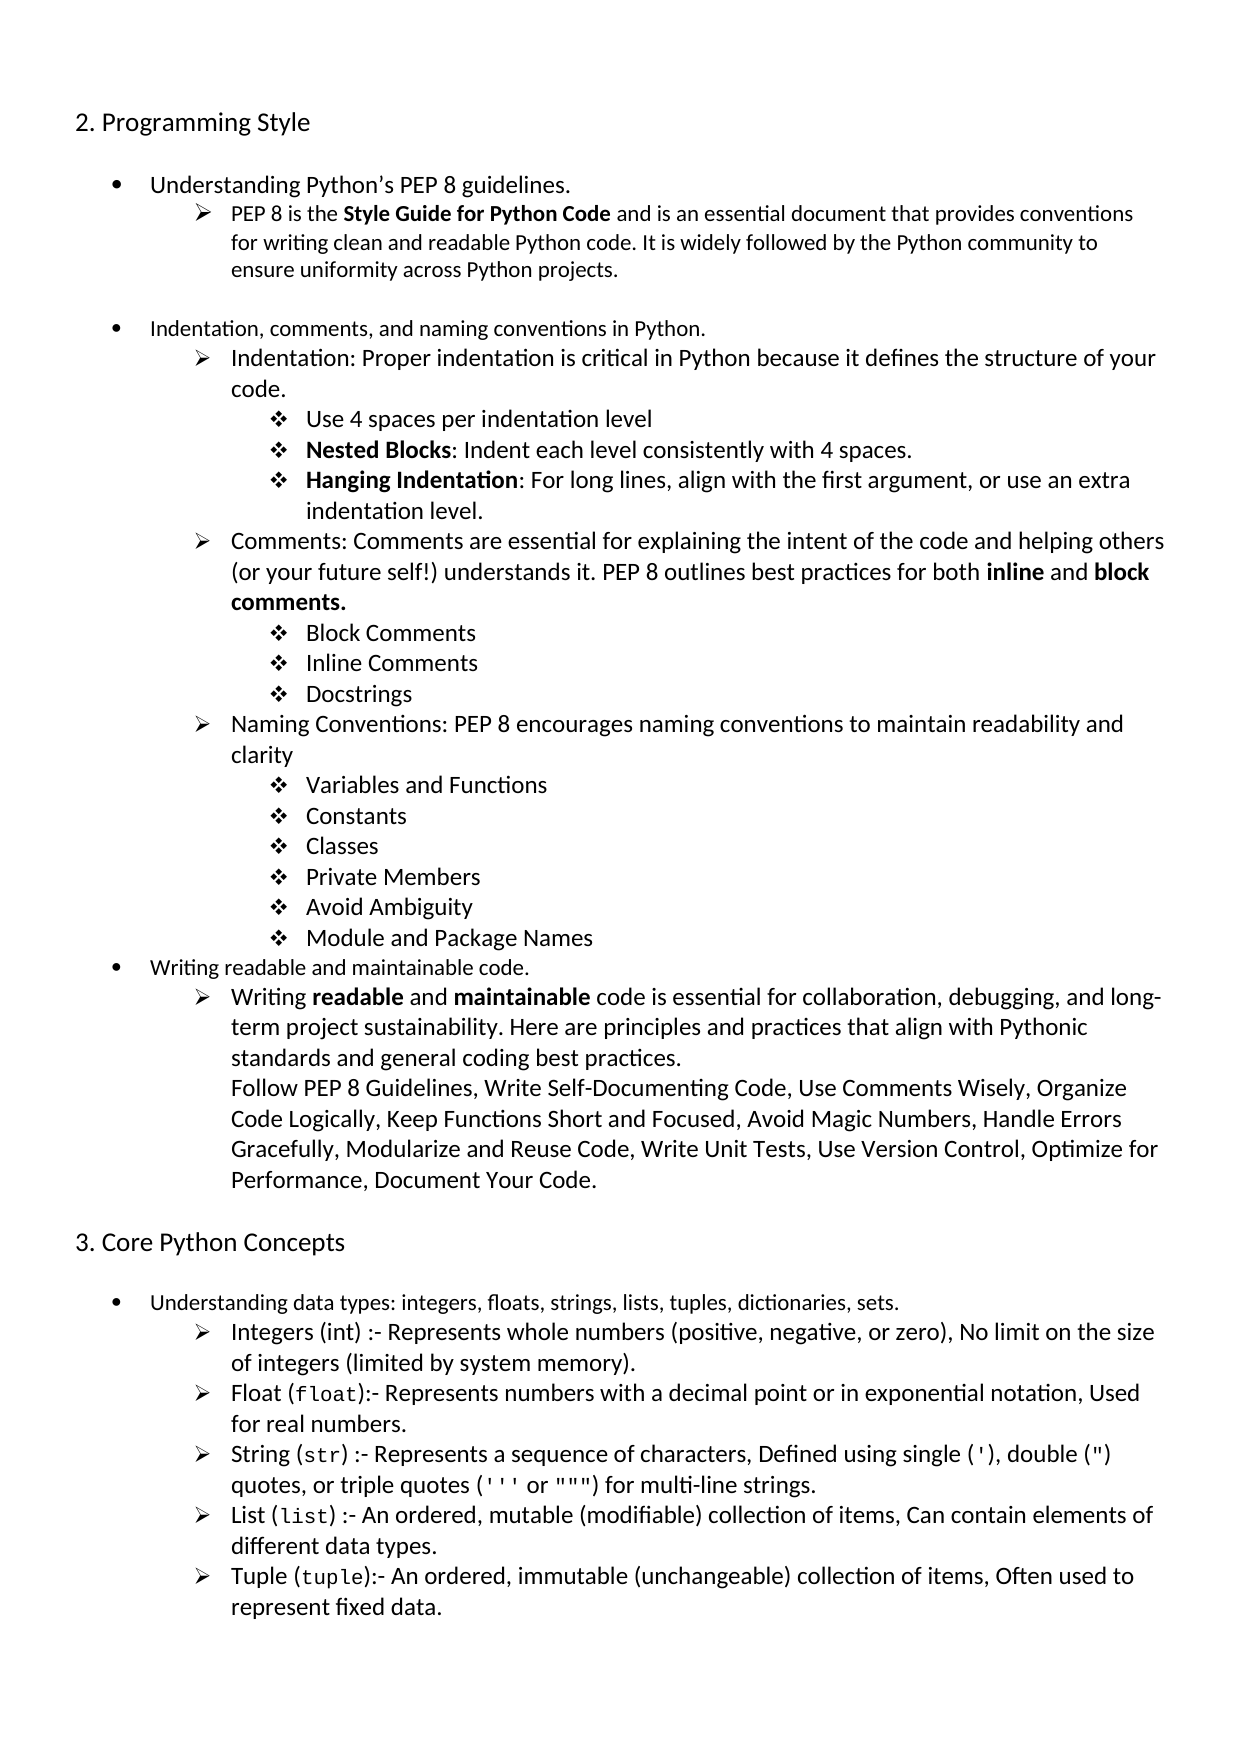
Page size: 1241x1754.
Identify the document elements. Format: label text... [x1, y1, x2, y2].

list Docstrings [268, 678, 1165, 708]
list Private Members [268, 861, 1165, 892]
list Understanding Python’s PEP 8 guidelines. [112, 169, 1165, 199]
list Classes [268, 831, 1165, 861]
list Integers (int) :- Represents whole numbers (positive, negative, or zero), No limit on the size of integers (limited by system memory). [193, 1316, 1165, 1377]
text 3. Core Python Concepts [75, 1225, 1165, 1258]
list Understanding data types: integers, floats, strings, lists, tuples, dictionaries, sets. [112, 1288, 1165, 1316]
list String (str) :- Represents a sequence of characters, Defined using single ('), double (") quotes, or triple quotes (''' or """) for multi-line strings. [193, 1438, 1165, 1499]
list Hanging Indentation: For long lines, align with the first argument, or use an extra indentation level. [268, 464, 1165, 525]
list Naming Conventions: PEP 8 encourages naming conventions to maintain readability and clarity [193, 708, 1165, 769]
list Use 4 spaces per indentation level [268, 403, 1165, 434]
list Inline Comments [268, 647, 1165, 678]
list Module and Package Names [268, 922, 1165, 953]
list Tuple (tuple):- An ordered, immutable (unchangeable) collection of items, Often used to represent fixed data. [193, 1561, 1165, 1622]
list Avoid Ambiguity [268, 892, 1165, 922]
list List (list) :- An ordered, mutable (modifiable) collection of items, Can contain elements of different data types. [193, 1499, 1165, 1561]
list Variables and Functions [268, 769, 1165, 800]
list Indentation, comments, and naming conventions in Python. [112, 314, 1165, 342]
list Nested Blocks: Indent each level consistently with 4 spaces. [268, 434, 1165, 464]
text Follow PEP 8 Guidelines, Write Self-Documenting Code, Use Comments Wisely, Organize Code Logically, Keep Functions Short and Focused, Avoid Magic Numbers, Handle Errors Gracefully, Modularize and Reuse Code, Write Unit Tests, Use Version Control, Optimize for Performance, Document Your Code. [231, 1072, 1165, 1194]
list Writing readable and maintainable code is essential for collaboration, debugging, and long-term project sustainability. Here are principles and practices that align with Pythonic standards and general coding best practices. [193, 981, 1165, 1072]
text 2. Programming Style [75, 106, 1165, 138]
list Float (float):- Represents numbers with a decimal point or in exponential notation, Used for real numbers. [193, 1377, 1165, 1438]
list Indentation: Proper indentation is critical in Python because it defines the structure of your code. [193, 342, 1165, 403]
list Block Comments [268, 617, 1165, 647]
list PEP 8 is the Style Guide for Python Code and is an essential document that provides conventions for writing clean and readable Python code. It is widely followed by the Python community to ensure uniformity across Python projects. [193, 199, 1165, 284]
list Comments: Comments are essential for explaining the intent of the code and helping others (or your future self!) understands it. PEP 8 outlines best practices for both inline and block comments. [193, 525, 1165, 617]
list Constants [268, 800, 1165, 831]
list Writing readable and maintainable code. [112, 953, 1165, 981]
